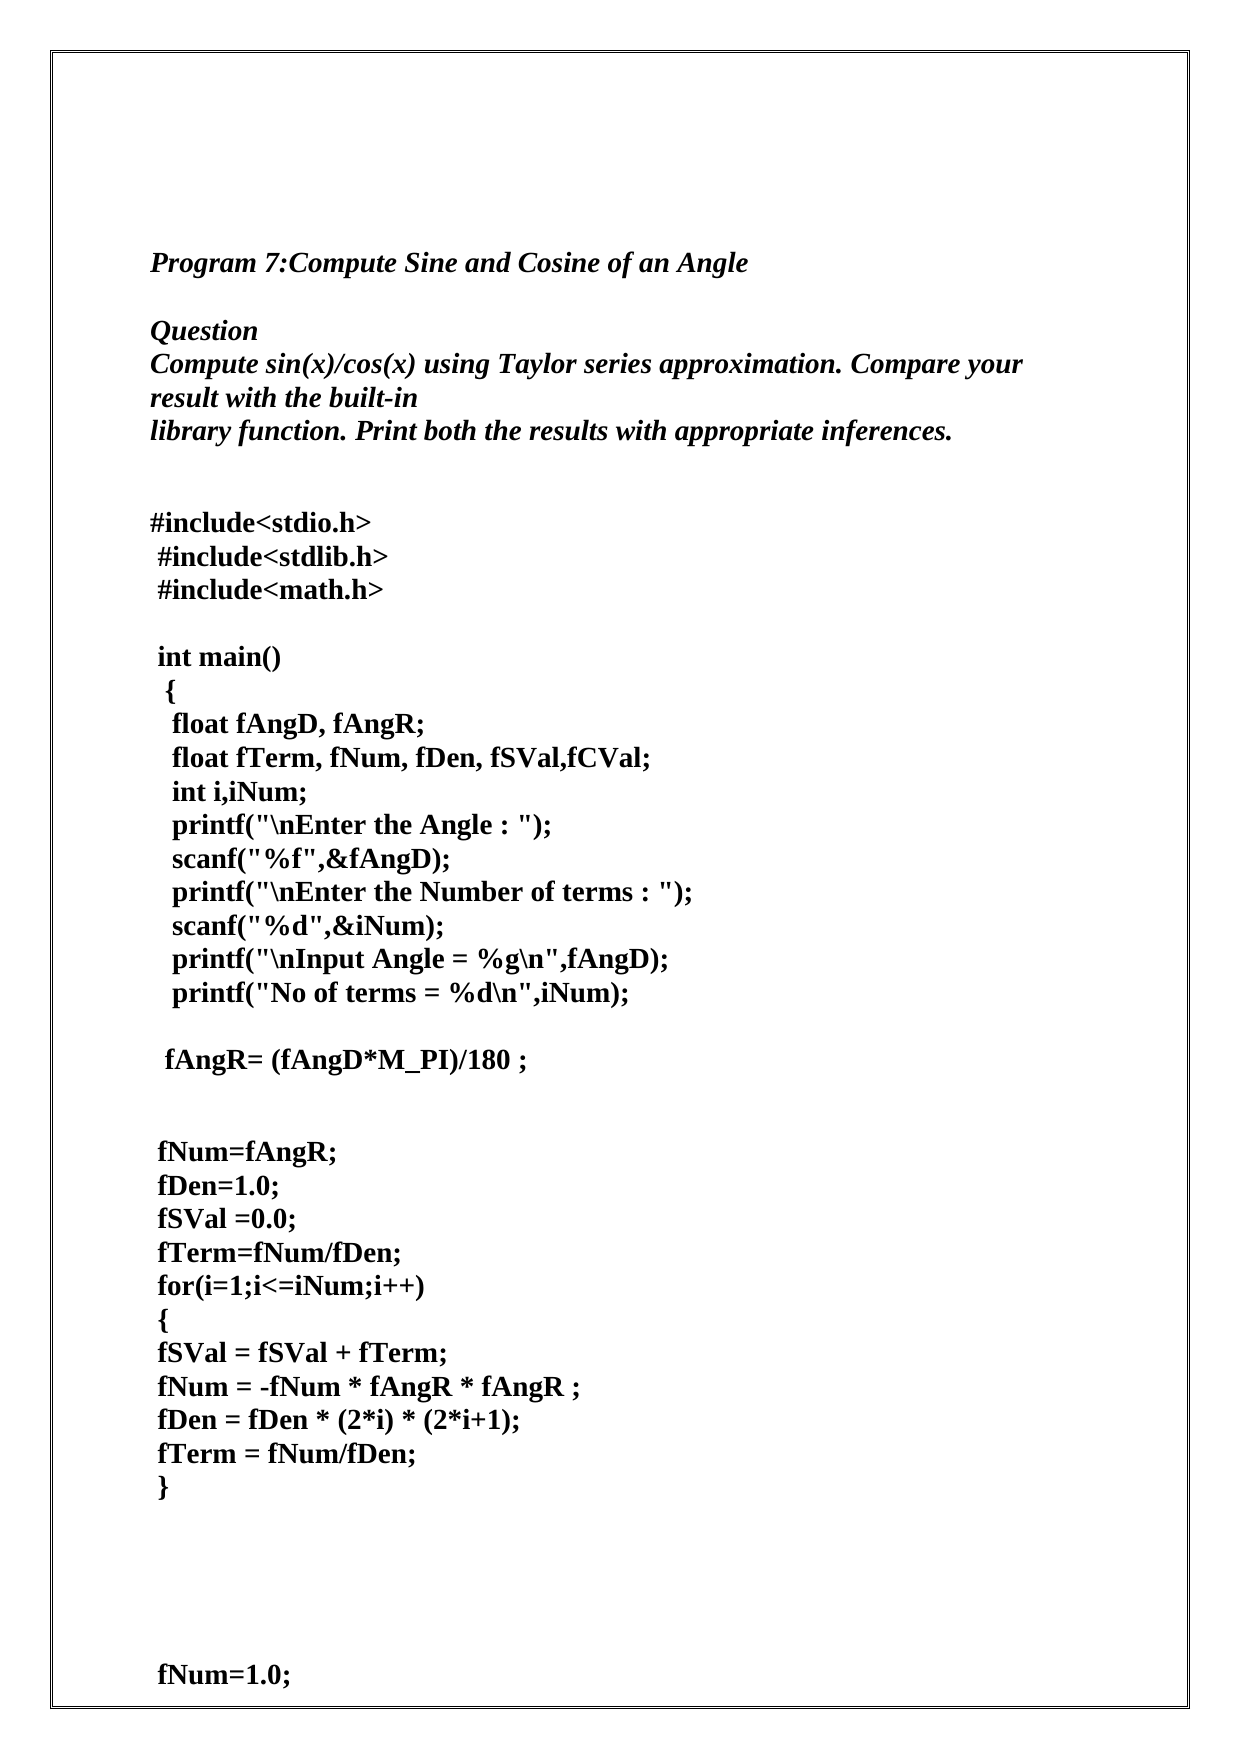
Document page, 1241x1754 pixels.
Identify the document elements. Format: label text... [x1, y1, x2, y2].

text fTerm=fNum/fDen; [150, 1235, 1090, 1268]
text { [150, 673, 1090, 707]
text int main() [150, 639, 1090, 673]
text fTerm = fNum/fDen; [150, 1436, 1090, 1469]
text fNum = -fNum * fAngR * fAngR ; [150, 1369, 1090, 1402]
text Program 7:Compute Sine and Cosine of an Angle [150, 246, 1090, 279]
text fSVal =0.0; [150, 1201, 1090, 1235]
text } [150, 1469, 1090, 1503]
text fSVal = fSVal + fTerm; [150, 1335, 1090, 1369]
text printf("\nEnter the Angle : "); [150, 807, 1090, 841]
text { [150, 1302, 1090, 1335]
text #include<stdio.h> [150, 505, 1090, 539]
text printf("\nInput Angle = %g\n",fAngD); [150, 941, 1090, 975]
text scanf("%f",&fAngD); [150, 841, 1090, 874]
text fNum=1.0; [150, 1657, 1090, 1690]
text #include<stdlib.h> [150, 539, 1090, 572]
text Question [150, 313, 1090, 346]
text library function. Print both the results with appropriate inferences. [150, 413, 1090, 447]
text for(i=1;i<=iNum;i++) [150, 1268, 1090, 1302]
text printf("No of terms = %d\n",iNum); [150, 975, 1090, 1008]
text float fTerm, fNum, fDen, fSVal,fCVal; [150, 740, 1090, 774]
text Compute sin(x)/cos(x) using Taylor series approximation. Compare your result with the built-in [150, 346, 1090, 413]
text scanf("%d",&iNum); [150, 908, 1090, 941]
text printf("\nEnter the Number of terms : "); [150, 874, 1090, 908]
text fAngR= (fAngD*M_PI)/180 ; [150, 1042, 1090, 1076]
text float fAngD, fAngR; [150, 707, 1090, 740]
text int i,iNum; [150, 774, 1090, 807]
text fDen=1.0; [150, 1168, 1090, 1201]
text fNum=fAngR; [150, 1134, 1090, 1168]
text fDen = fDen * (2*i) * (2*i+1); [150, 1402, 1090, 1436]
text #include<math.h> [150, 572, 1090, 606]
